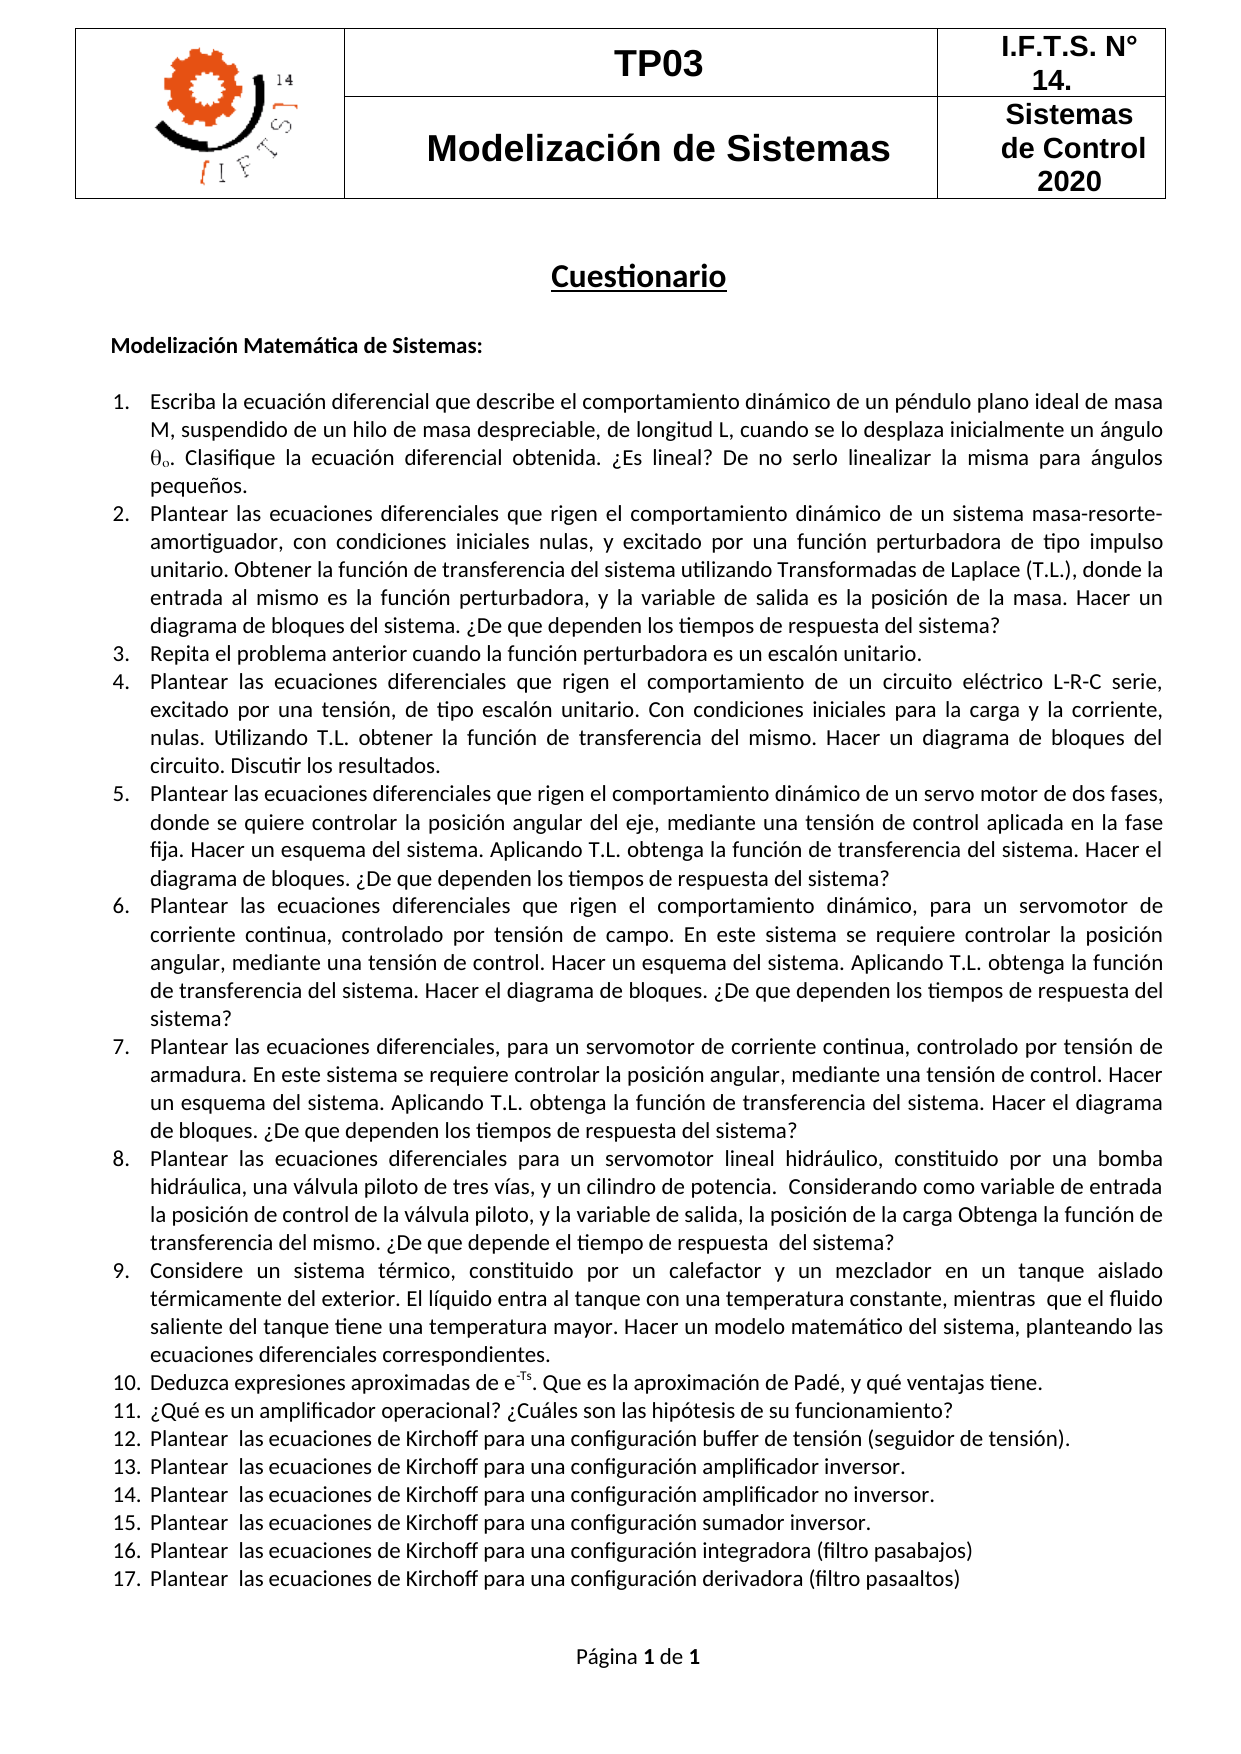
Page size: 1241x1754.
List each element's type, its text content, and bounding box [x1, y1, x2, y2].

list Considere un sistema térmico, constituido por un calefactor y un mezclador en un tanque aislado térmicamente del exterior. El líquido entra al tanque con una temperatura constante, mientras que el fluido saliente del tanque tiene una temperatura mayor. Hacer un modelo matemático del sistema, planteando las ecuaciones diferenciales correspondientes. [112, 1256, 1165, 1368]
list Plantear las ecuaciones diferenciales que rigen el comportamiento dinámico de un sistema masa-resorte-amortiguador, con condiciones iniciales nulas, y excitado por una función perturbadora de tipo impulso unitario. Obtener la función de transferencia del sistema utilizando Transformadas de Laplace (T.L.), donde la entrada al mismo es la función perturbadora, y la variable de salida es la posición de la masa. Hacer un diagrama de bloques del sistema. ¿De que dependen los tiempos de respuesta del sistema? [112, 499, 1165, 639]
list Plantear las ecuaciones de Kirchoff para una configuración integradora (filtro pasabajos) [112, 1536, 1165, 1564]
list Plantear las ecuaciones de Kirchoff para una configuración derivadora (filtro pasaaltos) [112, 1564, 1165, 1592]
list Repita el problema anterior cuando la función perturbadora es un escalón unitario. [112, 639, 1165, 667]
list ¿Qué es un amplificador operacional? ¿Cuáles son las hipótesis de su funcionamiento? [112, 1396, 1165, 1424]
text Cuestionario [112, 255, 1165, 296]
picture [136, 38, 319, 189]
list Plantear las ecuaciones de Kirchoff para una configuración amplificador inversor. [112, 1452, 1165, 1480]
list Plantear las ecuaciones de Kirchoff para una configuración amplificador no inversor. [112, 1480, 1165, 1508]
list Plantear las ecuaciones diferenciales que rigen el comportamiento dinámico de un servo motor de dos fases, donde se quiere controlar la posición angular del eje, mediante una tensión de control aplicada en la fase fija. Hacer un esquema del sistema. Aplicando T.L. obtenga la función de transferencia del sistema. Hacer el diagrama de bloques. ¿De que dependen los tiempos de respuesta del sistema? [112, 779, 1165, 892]
list Plantear las ecuaciones diferenciales para un servomotor lineal hidráulico, constituido por una bomba hidráulica, una válvula piloto de tres vías, y un cilindro de potencia. Considerando como variable de entrada la posición de control de la válvula piloto, y la variable de salida, la posición de la carga Obtenga la función de transferencia del mismo. ¿De que depende el tiempo de respuesta del sistema? [112, 1144, 1165, 1256]
list Escriba la ecuación diferencial que describe el comportamiento dinámico de un péndulo plano ideal de masa M, suspendido de un hilo de masa despreciable, de longitud L, cuando se lo desplaza inicialmente un ángulo qo. Clasifique la ecuación diferencial obtenida. ¿Es lineal? De no serlo linealizar la misma para ángulos pequeños. [112, 387, 1165, 499]
list Plantear las ecuaciones diferenciales que rigen el comportamiento de un circuito eléctrico L-R-C serie, excitado por una tensión, de tipo escalón unitario. Con condiciones iniciales para la carga y la corriente, nulas. Utilizando T.L. obtener la función de transferencia del mismo. Hacer un diagrama de bloques del circuito. Discutir los resultados. [112, 667, 1165, 779]
text Modelización Matemática de Sistemas: [75, 331, 1165, 359]
list Deduzca expresiones aproximadas de e-Ts. Que es la aproximación de Padé, y qué ventajas tiene. [112, 1368, 1165, 1396]
list Plantear las ecuaciones diferenciales que rigen el comportamiento dinámico, para un servomotor de corriente continua, controlado por tensión de campo. En este sistema se requiere controlar la posición angular, mediante una tensión de control. Hacer un esquema del sistema. Aplicando T.L. obtenga la función de transferencia del sistema. Hacer el diagrama de bloques. ¿De que dependen los tiempos de respuesta del sistema? [112, 892, 1165, 1032]
list Plantear las ecuaciones de Kirchoff para una configuración buffer de tensión (seguidor de tensión). [112, 1424, 1165, 1452]
list Plantear las ecuaciones de Kirchoff para una configuración sumador inversor. [112, 1508, 1165, 1536]
list Plantear las ecuaciones diferenciales, para un servomotor de corriente continua, controlado por tensión de armadura. En este sistema se requiere controlar la posición angular, mediante una tensión de control. Hacer un esquema del sistema. Aplicando T.L. obtenga la función de transferencia del sistema. Hacer el diagrama de bloques. ¿De que dependen los tiempos de respuesta del sistema? [112, 1032, 1165, 1144]
